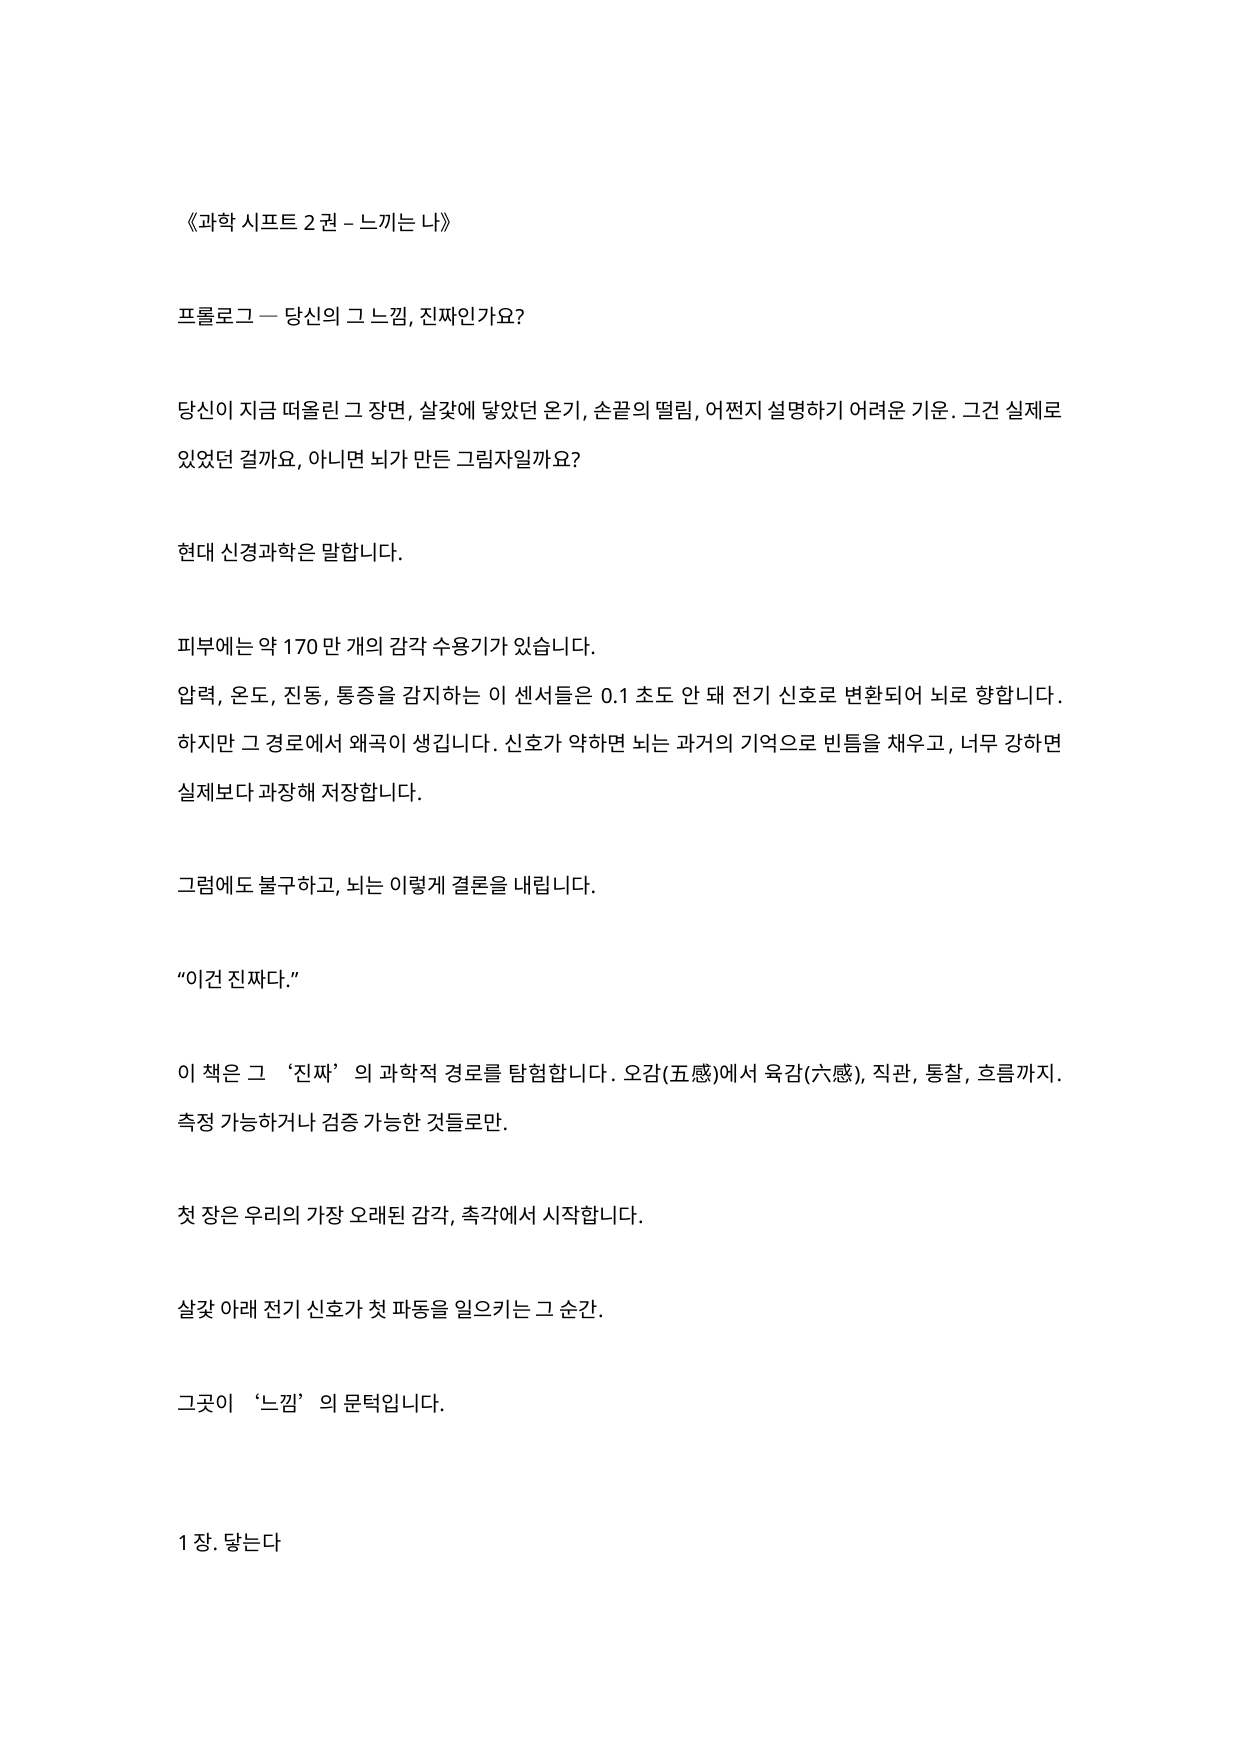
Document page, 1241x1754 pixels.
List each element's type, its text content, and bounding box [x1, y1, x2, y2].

text 첫 장은 우리의 가장 오래된 감각, 촉각에서 시작합니다. [177, 1200, 1063, 1230]
text 그곳이 ‘느낌’의 문턱입니다. [177, 1387, 1063, 1418]
text 프롤로그 — 당신의 그 느낌, 진짜인가요? [177, 301, 1063, 331]
text 이 책은 그 ‘진짜’의 과학적 경로를 탐험합니다. 오감(五感)에서 육감(六感), 직관, 통찰, 흐름까지. 측정 가능하거나 검증 가능한 것들로만. [177, 1057, 1063, 1136]
text 당신이 지금 떠올린 그 장면, 살갗에 닿았던 온기, 손끝의 떨림, 어쩐지 설명하기 어려운 기운. 그건 실제로 있었던 걸까요, 아니면 뇌가 만든 그림자일까요? [177, 394, 1063, 473]
text 피부에는 약 170만 개의 감각 수용기가 있습니다. [177, 631, 1063, 661]
text 그럼에도 불구하고, 뇌는 이렇게 결론을 내립니다. [177, 870, 1063, 900]
text 현대 신경과학은 말합니다. [177, 537, 1063, 567]
text 《과학 시프트 2권 – 느끼는 나》 [177, 207, 1063, 237]
text 1장. 닿는다 [177, 1527, 1063, 1557]
text 압력, 온도, 진동, 통증을 감지하는 이 센서들은 0.1초도 안 돼 전기 신호로 변환되어 뇌로 향합니다. 하지만 그 경로에서 왜곡이 생깁니다. 신호가 약하면 뇌는 과거의 기억으로 빈틈을 채우고, 너무 강하면 실제보다 과장해 저장합니다. [177, 679, 1063, 806]
text “이건 진짜다.” [177, 963, 1063, 994]
text 살갗 아래 전기 신호가 첫 파동을 일으키는 그 순간. [177, 1293, 1063, 1324]
